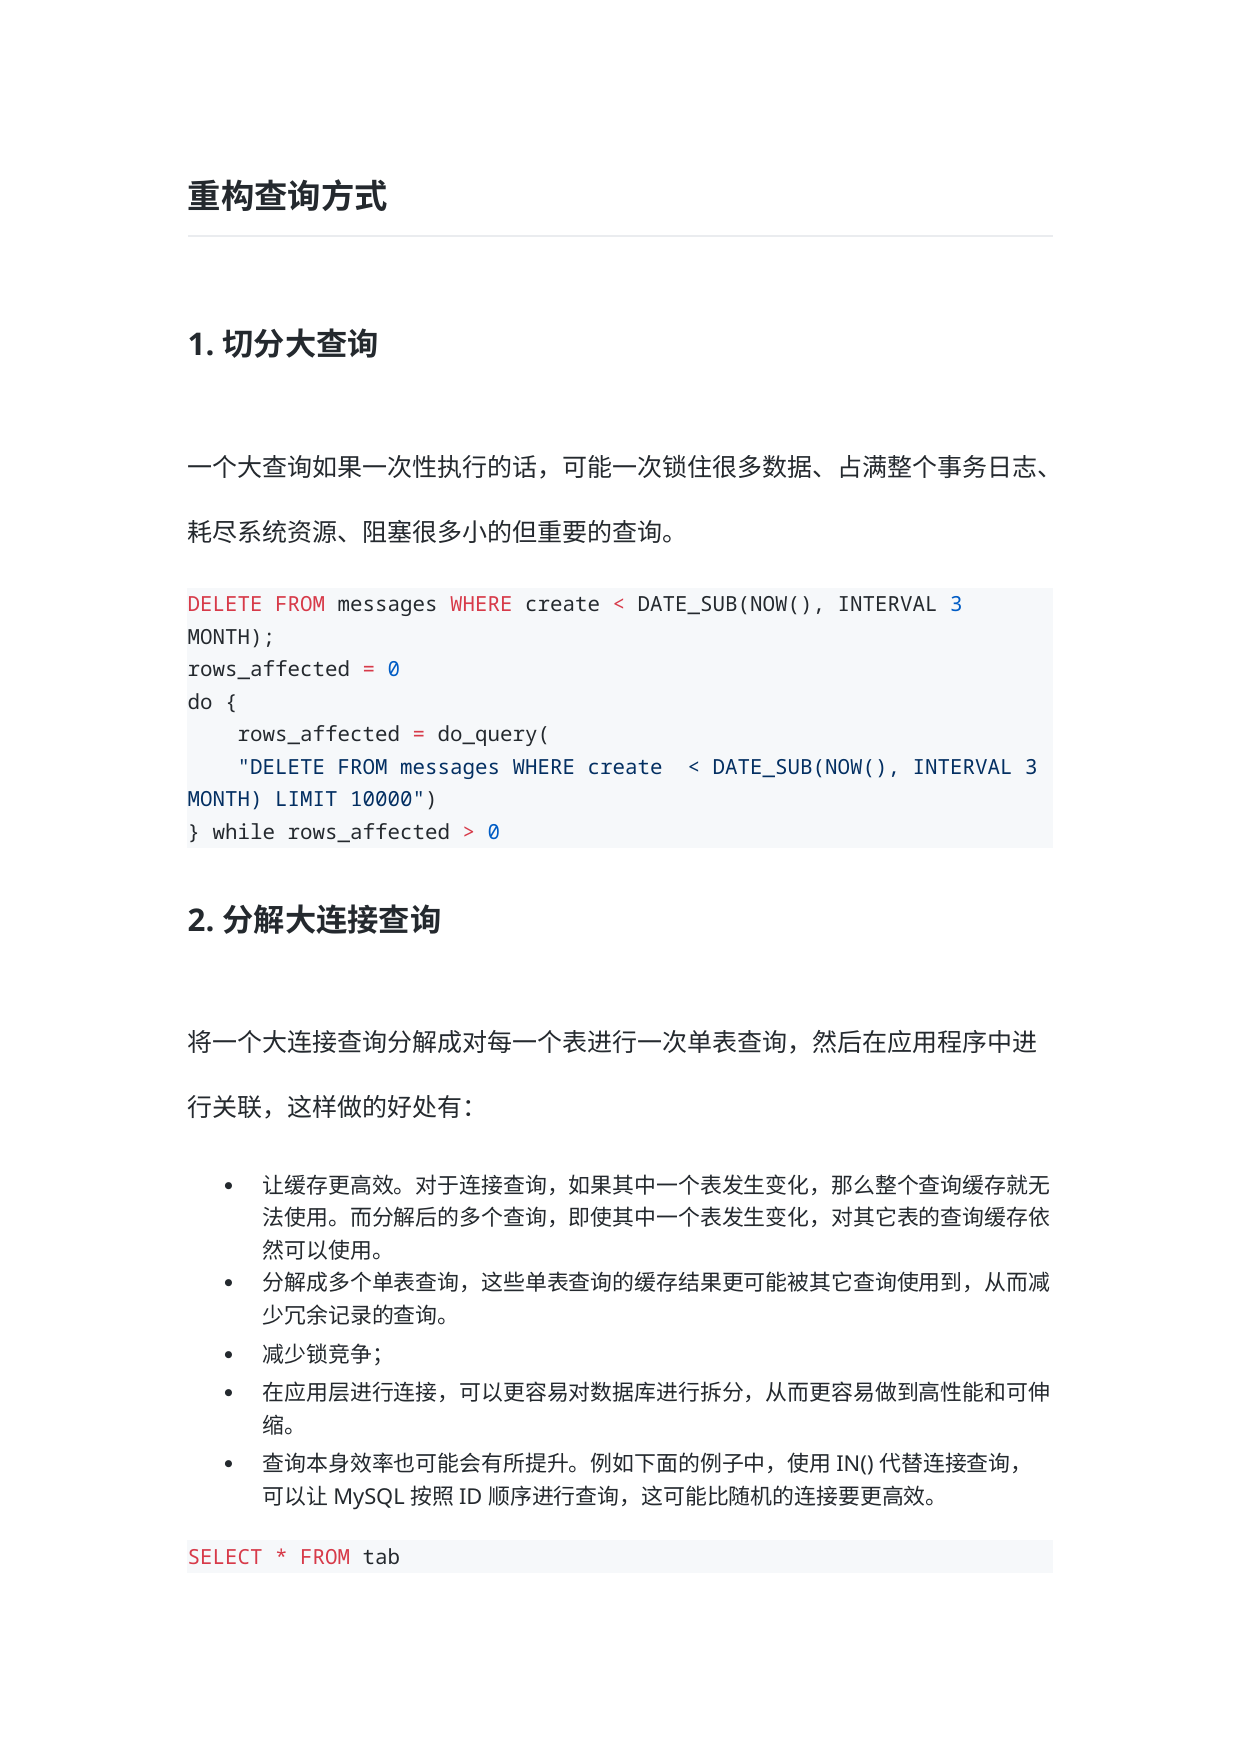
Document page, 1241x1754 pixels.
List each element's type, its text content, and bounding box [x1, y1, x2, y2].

text 一个大查询如果一次性执行的话，可能一次锁住很多数据、占满整个事务日志、耗尽系统资源、阻塞很多小的但重要的查询。 [187, 433, 1053, 563]
subtitle 重构查询方式 [187, 162, 1053, 237]
list 在应用层进行连接，可以更容易对数据库进行拆分，从而更容易做到高性能和可伸缩。 [225, 1375, 1053, 1440]
text "DELETE FROM messages WHERE create < DATE_SUB(NOW(), INTERVAL 3 MONTH) LIMIT 10000") [187, 750, 1053, 815]
list 减少锁竞争； [225, 1336, 1053, 1369]
list 让缓存更高效。对于连接查询，如果其中一个表发生变化，那么整个查询缓存就无法使用。而分解后的多个查询，即使其中一个表发生变化，对其它表的查询缓存依然可以使用。 [225, 1167, 1053, 1265]
text DELETE FROM messages WHERE create < DATE_SUB(NOW(), INTERVAL 3 MONTH); [187, 588, 1053, 653]
text do { [187, 685, 1053, 718]
text rows_affected = 0 [187, 653, 1053, 685]
list 查询本身效率也可能会有所提升。例如下面的例子中，使用 IN() 代替连接查询，可以让 MySQL 按照 ID 顺序进行查询，这可能比随机的连接要更高效。 [225, 1446, 1053, 1511]
list 分解成多个单表查询，这些单表查询的缓存结果更可能被其它查询使用到，从而减少冗余记录的查询。 [225, 1265, 1053, 1330]
subtitle 1. 切分大查询 [187, 309, 1053, 374]
subtitle 2. 分解大连接查询 [187, 885, 1053, 950]
text } while rows_affected > 0 [187, 815, 1053, 848]
text rows_affected = do_query( [187, 718, 1053, 750]
text 将一个大连接查询分解成对每一个表进行一次单表查询，然后在应用程序中进行关联，这样做的好处有： [187, 1008, 1053, 1138]
text SELECT * FROM tab [187, 1540, 1053, 1573]
